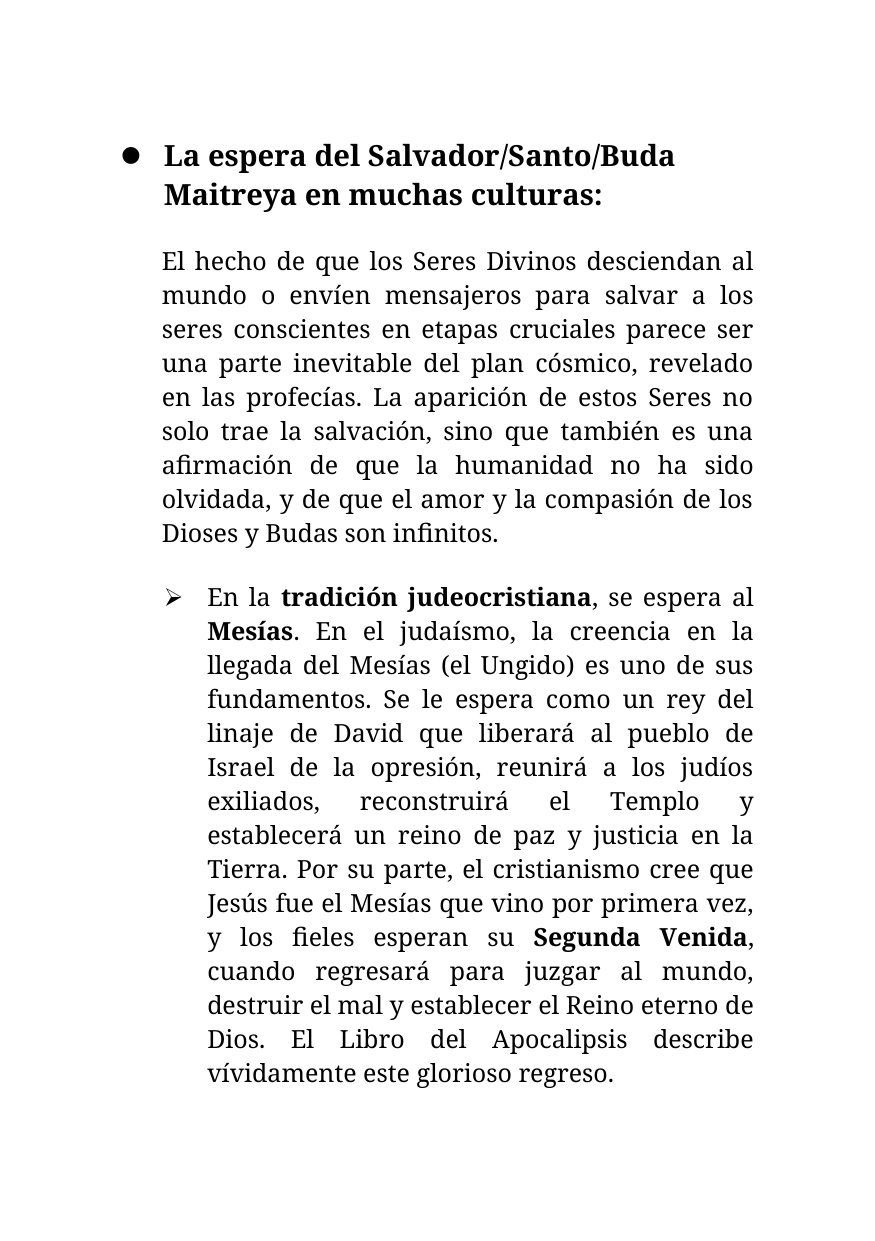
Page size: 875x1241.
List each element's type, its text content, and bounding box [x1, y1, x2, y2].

text El hecho de que los Seres Divinos desciendan al mundo o envíen mensajeros para salvar a los seres conscientes en etapas cruciales parece ser una parte inevitable del plan cósmico, revelado en las profecías. La aparición de estos Seres no solo trae la salvación, sino que también es una afirmación de que la humanidad no ha sido olvidada, y de que el amor y la compasión de los Dioses y Budas son infinitos. [162, 243, 754, 550]
list En la tradición judeocristiana, se espera al Mesías. En el judaísmo, la creencia en la llegada del Mesías (el Ungido) es uno de sus fundamentos. Se le espera como un rey del linaje de David que liberará al pueblo de Israel de la opresión, reunirá a los judíos exiliados, reconstruirá el Templo y establecerá un reino de paz y justicia en la Tierra. Por su parte, el cristianismo cree que Jesús fue el Mesías que vino por primera vez, y los fieles esperan su Segunda Venida, cuando regresará para juzgar al mundo, destruir el mal y establecer el Reino eterno de Dios. El Libro del Apocalipsis describe vívidamente este glorioso regreso. [163, 579, 754, 1090]
list La espera del Salvador/Santo/Buda Maitreya en muchas culturas: [120, 135, 754, 214]
